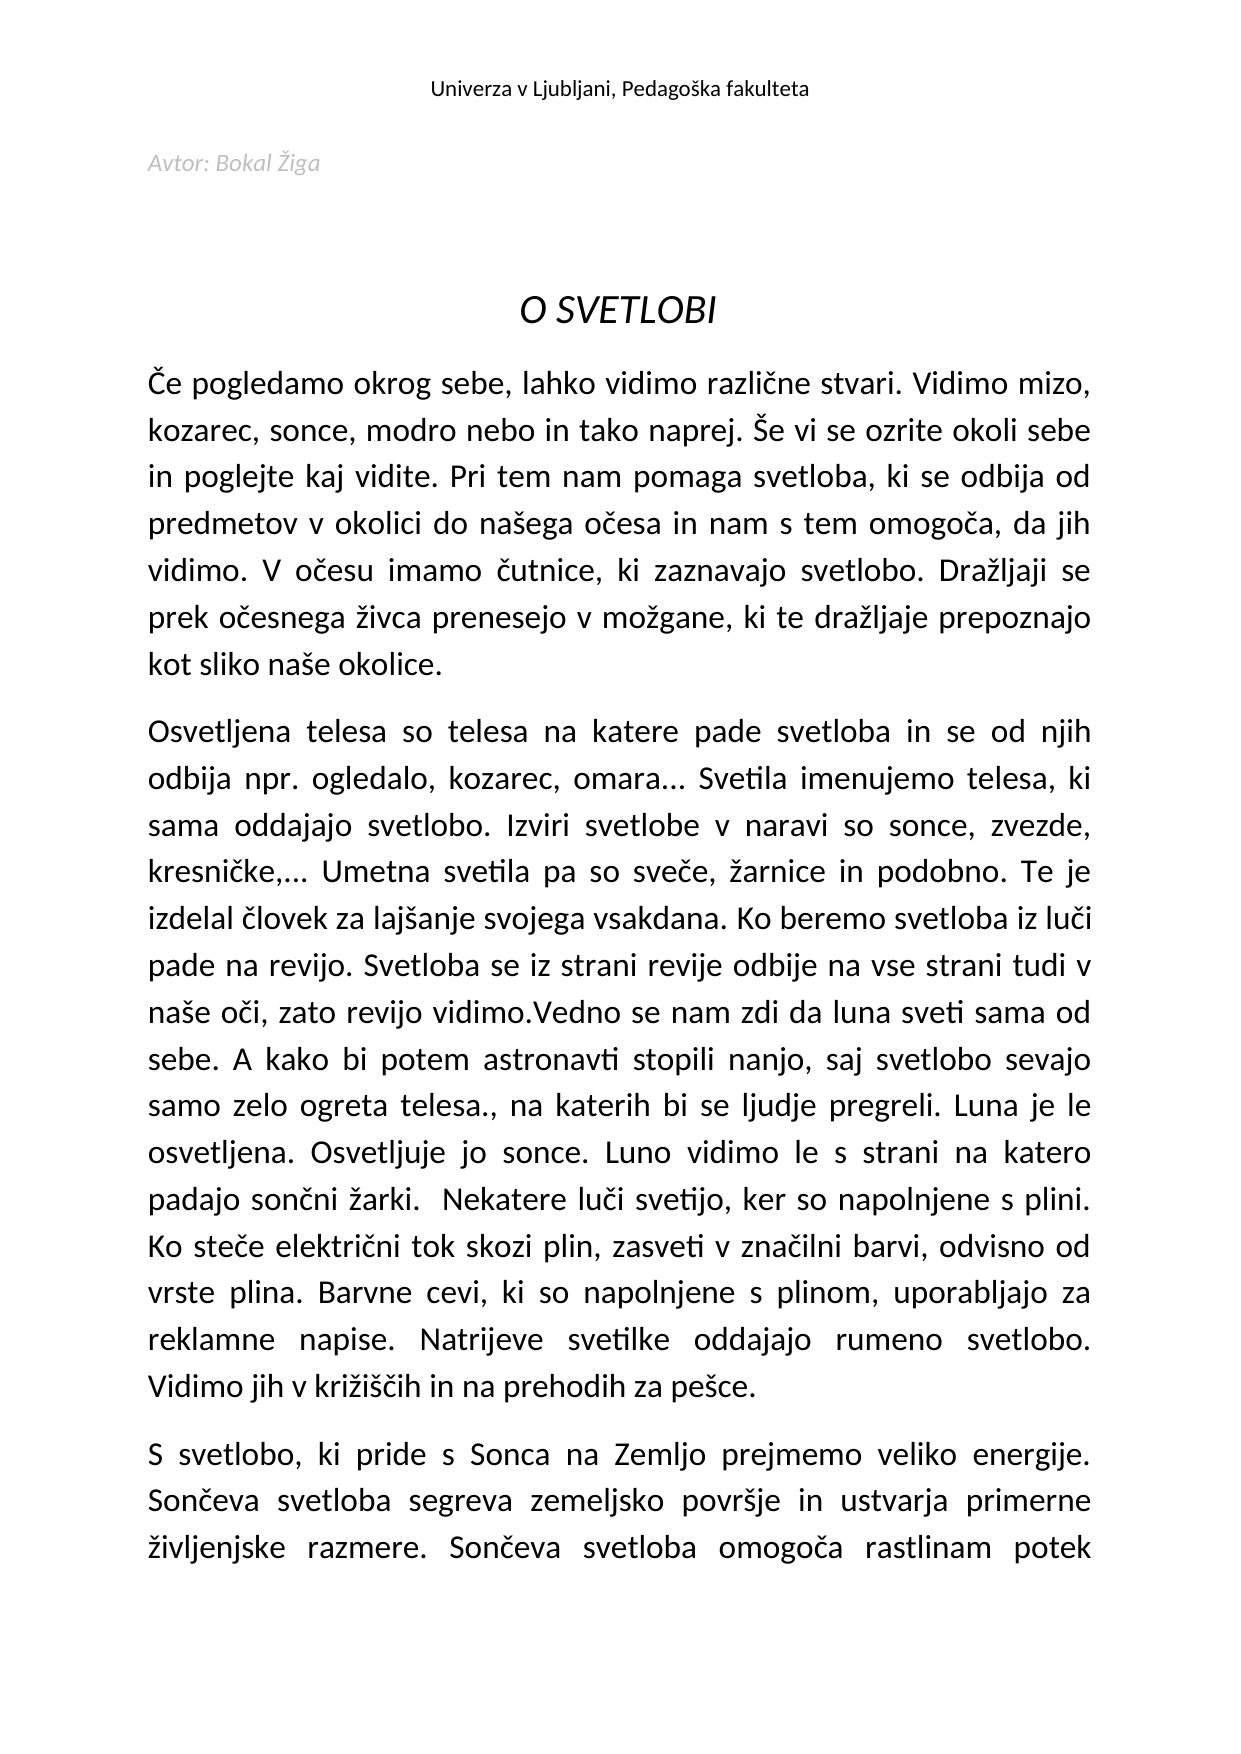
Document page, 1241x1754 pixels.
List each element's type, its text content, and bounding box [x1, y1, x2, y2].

text Osvetljena telesa so telesa na katere pade svetloba in se od njih odbija npr. ogledalo, kozarec, omara... Svetila imenujemo telesa, ki sama oddajajo svetlobo. Izviri svetlobe v naravi so sonce, zvezde, kresničke,... Umetna svetila pa so sveče, žarnice in podobno. Te je izdelal človek za lajšanje svojega vsakdana. Ko beremo svetloba iz luči pade na revijo. Svetloba se iz strani revije odbije na vse strani tudi v naše oči, zato revijo vidimo.Vedno se nam zdi da luna sveti sama od sebe. A kako bi potem astronavti stopili nanjo, saj svetlobo sevajo samo zelo ogreta telesa., na katerih bi se ljudje pregreli. Luna je le osvetljena. Osvetljuje jo sonce. Luno vidimo le s strani na katero padajo sončni žarki. Nekatere luči svetijo, ker so napolnjene s plini. Ko steče električni tok skozi plin, zasveti v značilni barvi, odvisno od vrste plina. Barvne cevi, ki so napolnjene s plinom, uporabljajo za reklamne napise. Natrijeve svetilke oddajajo rumeno svetlobo. Vidimo jih v križiščih in na prehodih za pešce. [148, 710, 1093, 1406]
text Če pogledamo okrog sebe, lahko vidimo različne stvari. Vidimo mizo, kozarec, sonce, modro nebo in tako naprej. Še vi se ozrite okoli sebe in poglejte kaj vidite. Pri tem nam pomaga svetloba, ki se odbija od predmetov v okolici do našega očesa in nam s tem omogoča, da jih vidimo. V očesu imamo čutnice, ki zaznavajo svetlobo. Dražljaji se prek očesnega živca prenesejo v možgane, ki te dražljaje prepoznajo kot sliko naše okolice. [148, 362, 1093, 683]
text O SVETLOBI [148, 283, 1093, 333]
text Avtor: Bokal Žiga [148, 148, 1093, 178]
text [148, 1433, 1093, 1567]
